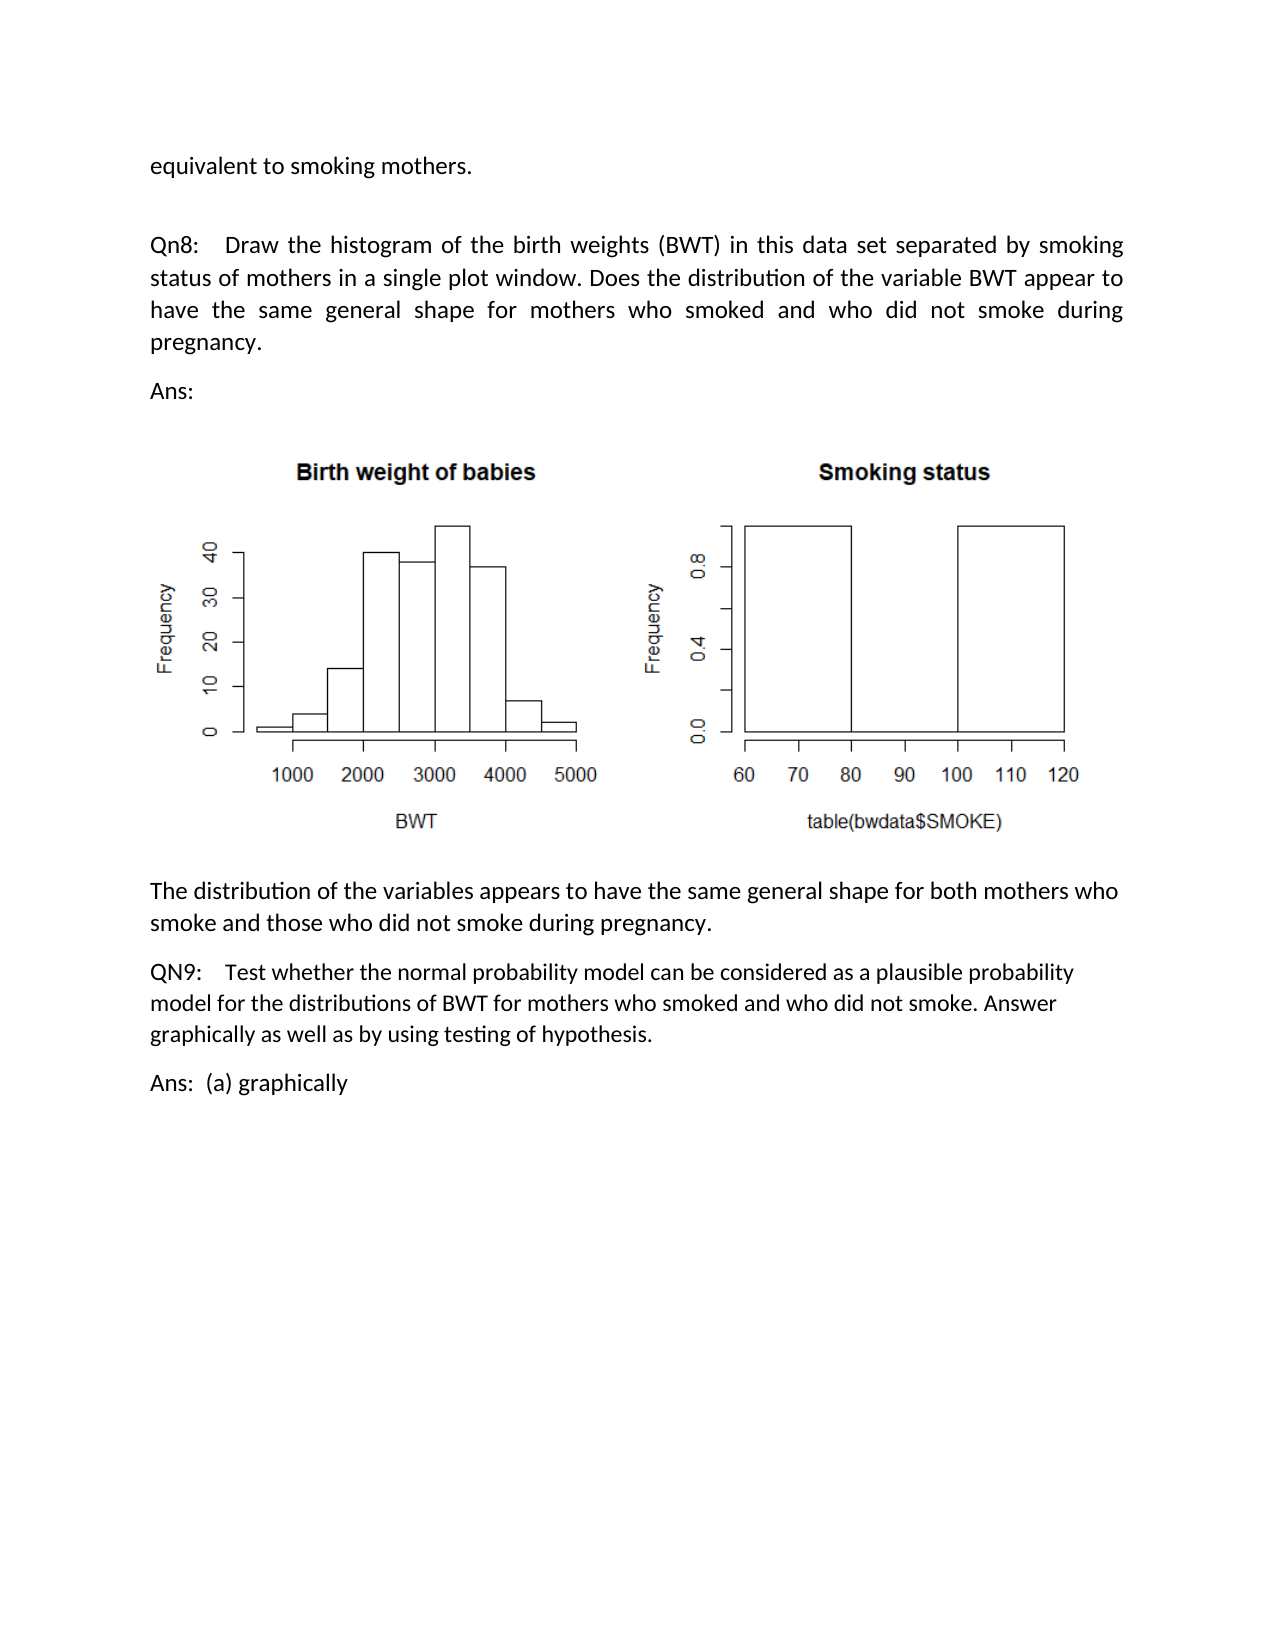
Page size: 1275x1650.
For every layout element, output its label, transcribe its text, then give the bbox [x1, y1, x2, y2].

text Ans: [150, 375, 1125, 406]
text Ans: (a) graphically [150, 1067, 1125, 1098]
text The distribution of the variables appears to have the same general shape for both mothers who smoke and those who did not smoke during pregnancy. [150, 875, 1125, 938]
text QN9: Test whether the normal probability model can be considered as a plausible probability model for the distributions of BWT for mothers who smoked and who did not smoke. Answer graphically as well as by using testing of hypothesis. [150, 956, 1125, 1049]
text Qn8: Draw the histogram of the birth weights (BWT) in this data set separated by smoking status of mothers in a single plot window. Does the distribution of the variable BWT appear to have the same general shape for mothers who smoked and who did not smoke during pregnancy. [150, 229, 1125, 357]
picture [150, 424, 1125, 857]
text equivalent to smoking mothers. [150, 150, 1125, 181]
